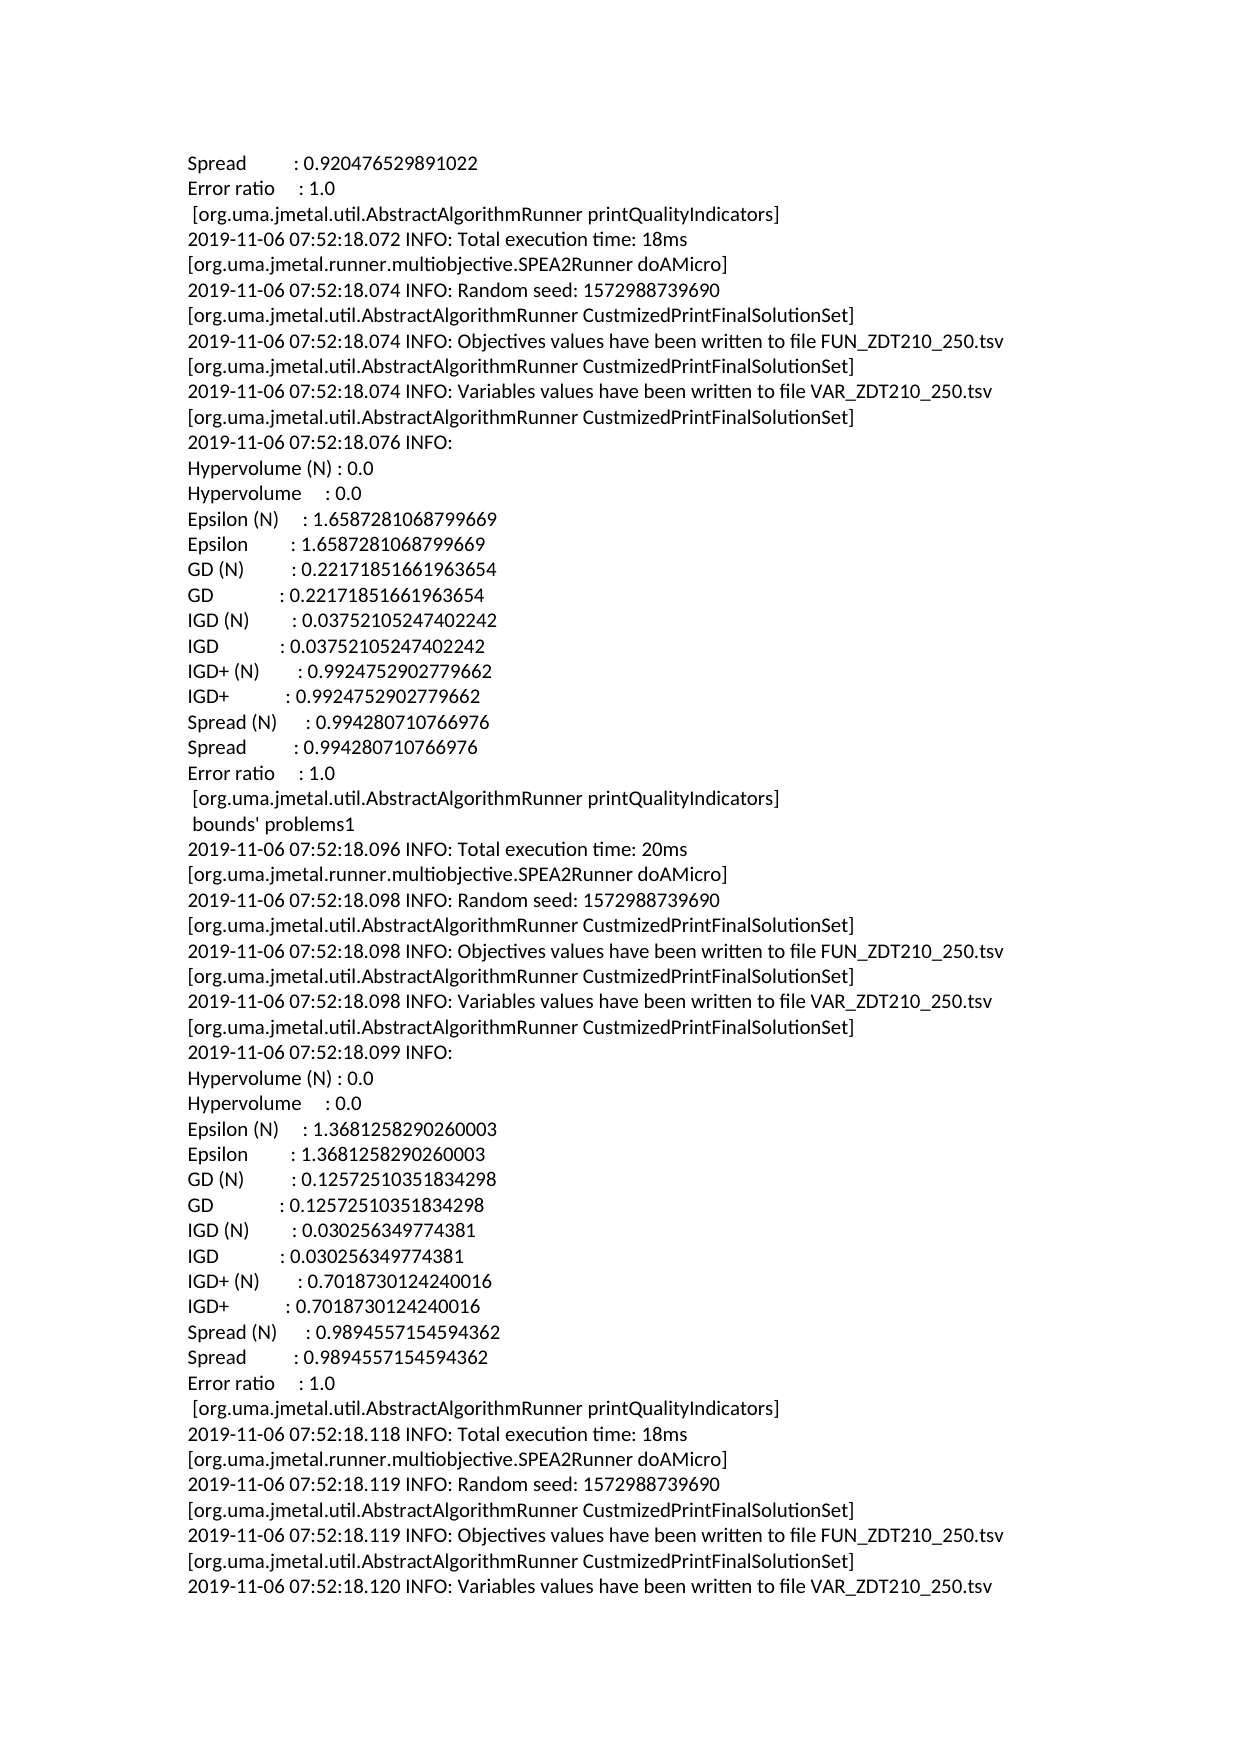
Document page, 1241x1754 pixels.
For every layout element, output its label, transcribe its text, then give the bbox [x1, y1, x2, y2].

text Spread : 0.994280710766976 [187, 734, 1053, 760]
text IGD+ : 0.7018730124240016 [187, 1294, 1053, 1319]
text Hypervolume : 0.0 [187, 480, 1053, 506]
text IGD (N) : 0.03752105247402242 [187, 607, 1053, 633]
text Error ratio : 1.0 [187, 175, 1053, 201]
text 2019-11-06 07:52:18.098 INFO: Objectives values have been written to file FUN_ZDT210_250.tsv [org.uma.jmetal.util.AbstractAlgorithmRunner CustmizedPrintFinalSolutionSet] [187, 938, 1053, 989]
text Epsilon (N) : 1.3681258290260003 [187, 1116, 1053, 1141]
text Epsilon : 1.3681258290260003 [187, 1141, 1053, 1167]
text Error ratio : 1.0 [187, 1370, 1053, 1395]
text 2019-11-06 07:52:18.072 INFO: Total execution time: 18ms [org.uma.jmetal.runner.multiobjective.SPEA2Runner doAMicro] [187, 226, 1053, 277]
text 2019-11-06 07:52:18.119 INFO: Objectives values have been written to file FUN_ZDT210_250.tsv [org.uma.jmetal.util.AbstractAlgorithmRunner CustmizedPrintFinalSolutionSet] [187, 1522, 1053, 1573]
text bounds' problems1 [187, 811, 1053, 836]
text 2019-11-06 07:52:18.074 INFO: Variables values have been written to file VAR_ZDT210_250.tsv [org.uma.jmetal.util.AbstractAlgorithmRunner CustmizedPrintFinalSolutionSet] [187, 379, 1053, 429]
text Epsilon (N) : 1.6587281068799669 [187, 506, 1053, 531]
text 2019-11-06 07:52:18.074 INFO: Objectives values have been written to file FUN_ZDT210_250.tsv [org.uma.jmetal.util.AbstractAlgorithmRunner CustmizedPrintFinalSolutionSet] [187, 328, 1053, 379]
text IGD+ (N) : 0.7018730124240016 [187, 1268, 1053, 1294]
text GD : 0.12572510351834298 [187, 1192, 1053, 1217]
text GD : 0.22171851661963654 [187, 582, 1053, 607]
text Spread (N) : 0.994280710766976 [187, 709, 1053, 734]
text Hypervolume : 0.0 [187, 1090, 1053, 1116]
text 2019-11-06 07:52:18.099 INFO: [187, 1039, 1053, 1065]
text Error ratio : 1.0 [187, 760, 1053, 785]
text IGD+ (N) : 0.9924752902779662 [187, 658, 1053, 684]
text IGD+ : 0.9924752902779662 [187, 684, 1053, 709]
text GD (N) : 0.12572510351834298 [187, 1167, 1053, 1192]
text Spread : 0.9894557154594362 [187, 1344, 1053, 1370]
text Epsilon : 1.6587281068799669 [187, 531, 1053, 557]
text IGD (N) : 0.030256349774381 [187, 1217, 1053, 1243]
text 2019-11-06 07:52:18.118 INFO: Total execution time: 18ms [org.uma.jmetal.runner.multiobjective.SPEA2Runner doAMicro] [187, 1421, 1053, 1472]
text 2019-11-06 07:52:18.074 INFO: Random seed: 1572988739690 [org.uma.jmetal.util.AbstractAlgorithmRunner CustmizedPrintFinalSolutionSet] [187, 277, 1053, 328]
text 2019-11-06 07:52:18.096 INFO: Total execution time: 20ms [org.uma.jmetal.runner.multiobjective.SPEA2Runner doAMicro] [187, 836, 1053, 887]
text 2019-11-06 07:52:18.098 INFO: Variables values have been written to file VAR_ZDT210_250.tsv [org.uma.jmetal.util.AbstractAlgorithmRunner CustmizedPrintFinalSolutionSet] [187, 989, 1053, 1039]
text IGD : 0.030256349774381 [187, 1243, 1053, 1268]
text 2019-11-06 07:52:18.098 INFO: Random seed: 1572988739690 [org.uma.jmetal.util.AbstractAlgorithmRunner CustmizedPrintFinalSolutionSet] [187, 887, 1053, 938]
text [org.uma.jmetal.util.AbstractAlgorithmRunner printQualityIndicators] [187, 785, 1053, 811]
text [org.uma.jmetal.util.AbstractAlgorithmRunner printQualityIndicators] [187, 1395, 1053, 1421]
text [187, 1573, 1053, 1599]
text Spread (N) : 0.9894557154594362 [187, 1319, 1053, 1344]
text Spread : 0.920476529891022 [187, 150, 1053, 175]
text [org.uma.jmetal.util.AbstractAlgorithmRunner printQualityIndicators] [187, 201, 1053, 226]
text 2019-11-06 07:52:18.119 INFO: Random seed: 1572988739690 [org.uma.jmetal.util.AbstractAlgorithmRunner CustmizedPrintFinalSolutionSet] [187, 1472, 1053, 1522]
text Hypervolume (N) : 0.0 [187, 1065, 1053, 1090]
text 2019-11-06 07:52:18.076 INFO: [187, 429, 1053, 455]
text Hypervolume (N) : 0.0 [187, 455, 1053, 480]
text GD (N) : 0.22171851661963654 [187, 557, 1053, 582]
text IGD : 0.03752105247402242 [187, 633, 1053, 658]
